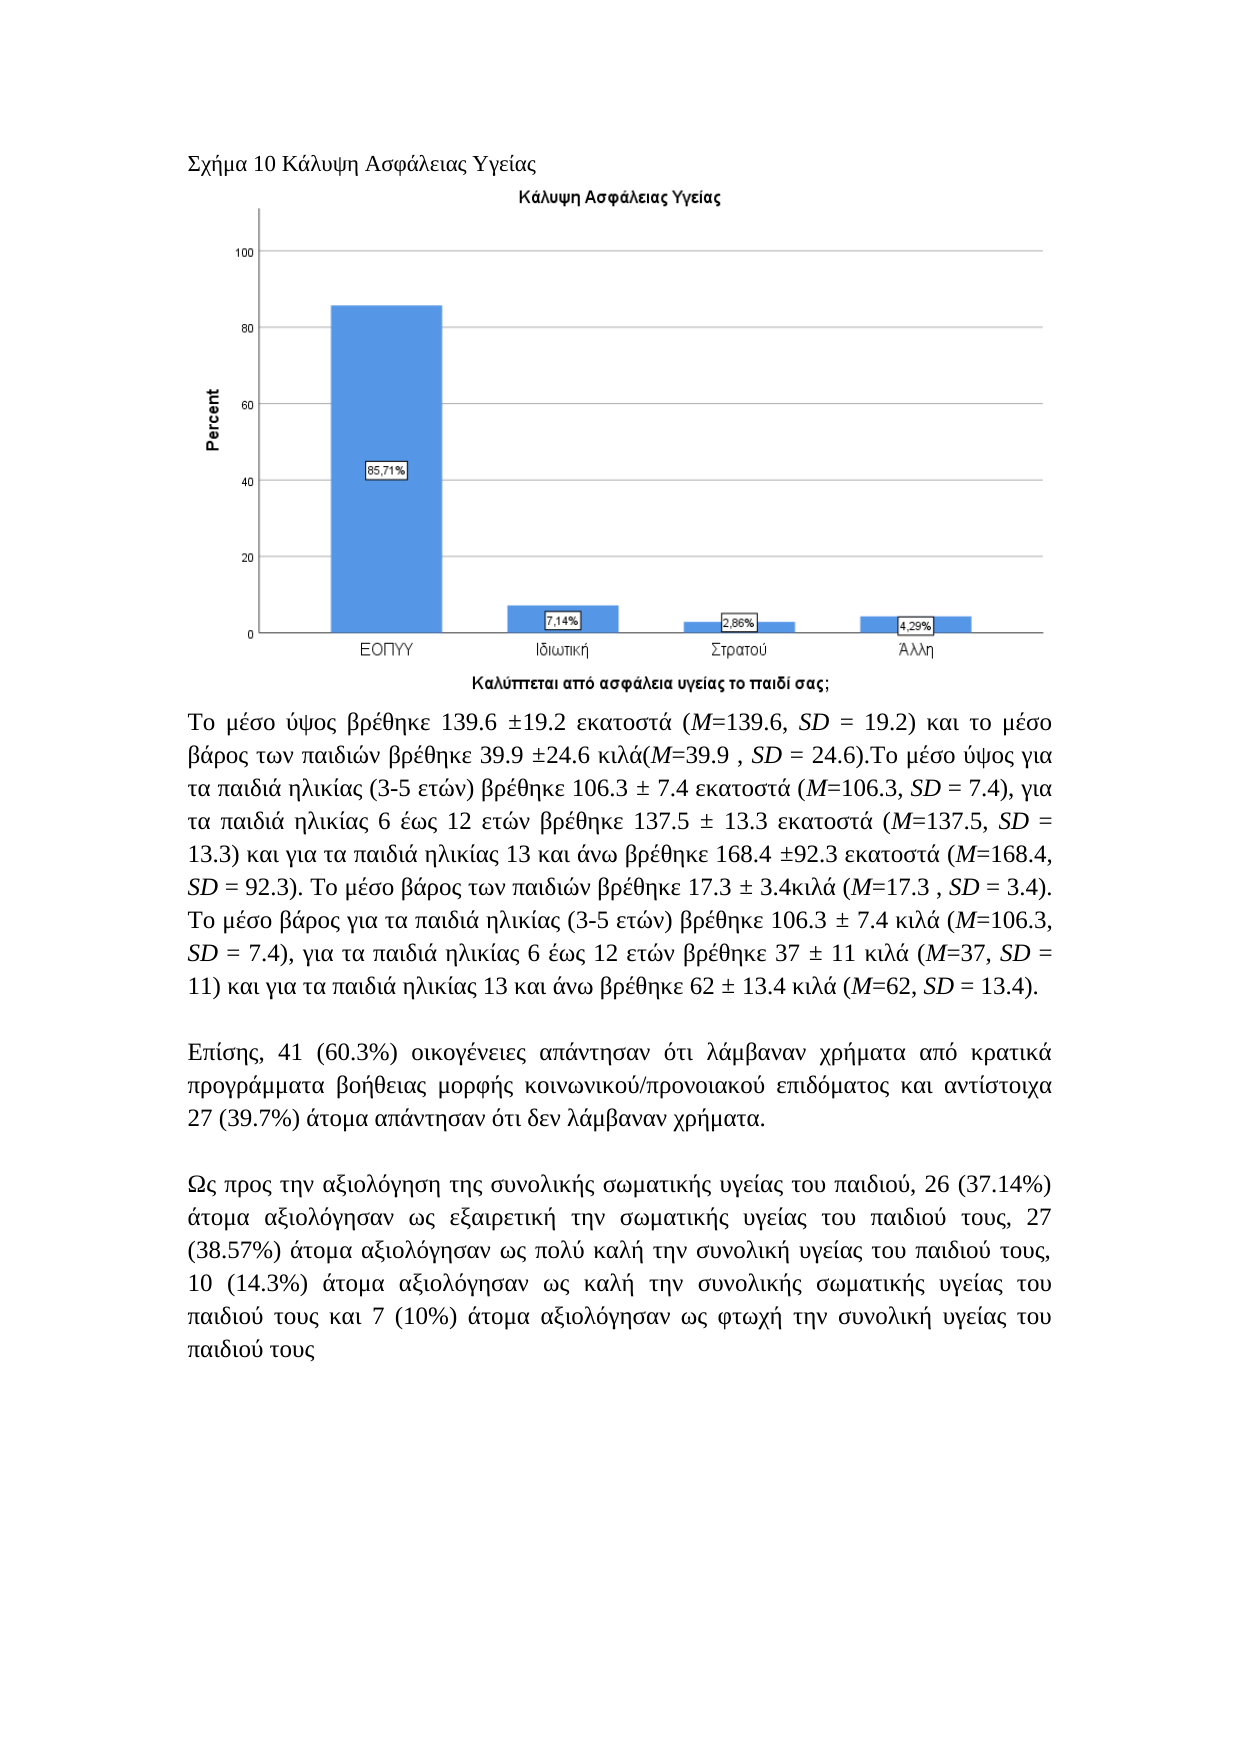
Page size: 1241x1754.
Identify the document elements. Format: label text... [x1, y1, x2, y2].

text Το μέσο ύψος βρέθηκε 139.6 19.2 εκατοστά (M=139.6, SD = 19.2) και το μέσο βάρος των παιδιών βρέθηκε 39.9 24.6 κιλά(M=39.9 , SD = 24.6).Το μέσο ύψος για τα παιδιά ηλικίας (3-5 ετών) βρέθηκε 106.3 7.4 εκατοστά (M=106.3, SD = 7.4), για τα παιδιά ηλικίας 6 έως 12 ετών βρέθηκε 137.5 13.3 εκατοστά (M=137.5, SD = 13.3) και για τα παιδιά ηλικίας 13 και άνω βρέθηκε 168.4 92.3 εκατοστά (M=168.4, SD = 92.3). Το μέσο βάρος των παιδιών βρέθηκε 17.3 3.4κιλά (M=17.3 , SD = 3.4). Το μέσο βάρος για τα παιδιά ηλικίας (3-5 ετών) βρέθηκε 106.3 7.4 κιλά (M=106.3, SD = 7.4), για τα παιδιά ηλικίας 6 έως 12 ετών βρέθηκε 37 11 κιλά (M=37, SD = 11) και για τα παιδιά ηλικίας 13 και άνω βρέθηκε 62 13.4 κιλά (M=62, SD = 13.4). [187, 707, 1053, 1000]
text Επίσης, 41 (60.3%) οικογένειες απάντησαν ότι λάμβαναν χρήματα από κρατικά προγράμματα βοήθειας μορφής κοινωνικού/προνοιακού επιδόματος και αντίστοιχα 27 (39.7%) άτομα απάντησαν ότι δεν λάμβαναν χρήματα. [187, 1037, 1053, 1132]
text Ως προς την αξιολόγηση της συνολικής σωματικής υγείας του παιδιού, 26 (37.14%) άτομα αξιολόγησαν ως εξαιρετική την σωματικής υγείας του παιδιού τους, 27 (38.57%) άτομα αξιολόγησαν ως πολύ καλή την συνολική υγείας του παιδιού τους, 10 (14.3%) άτομα αξιολόγησαν ως καλή την συνολικής σωματικής υγείας του παιδιού τους και 7 (10%) άτομα αξιολόγησαν ως φτωχή την συνολική υγείας του παιδιού τους [187, 1169, 1053, 1363]
subtitle Σχήμα 10 Κάλυψη Ασφάλειας Υγείας [187, 150, 1053, 176]
picture [187, 180, 1053, 707]
